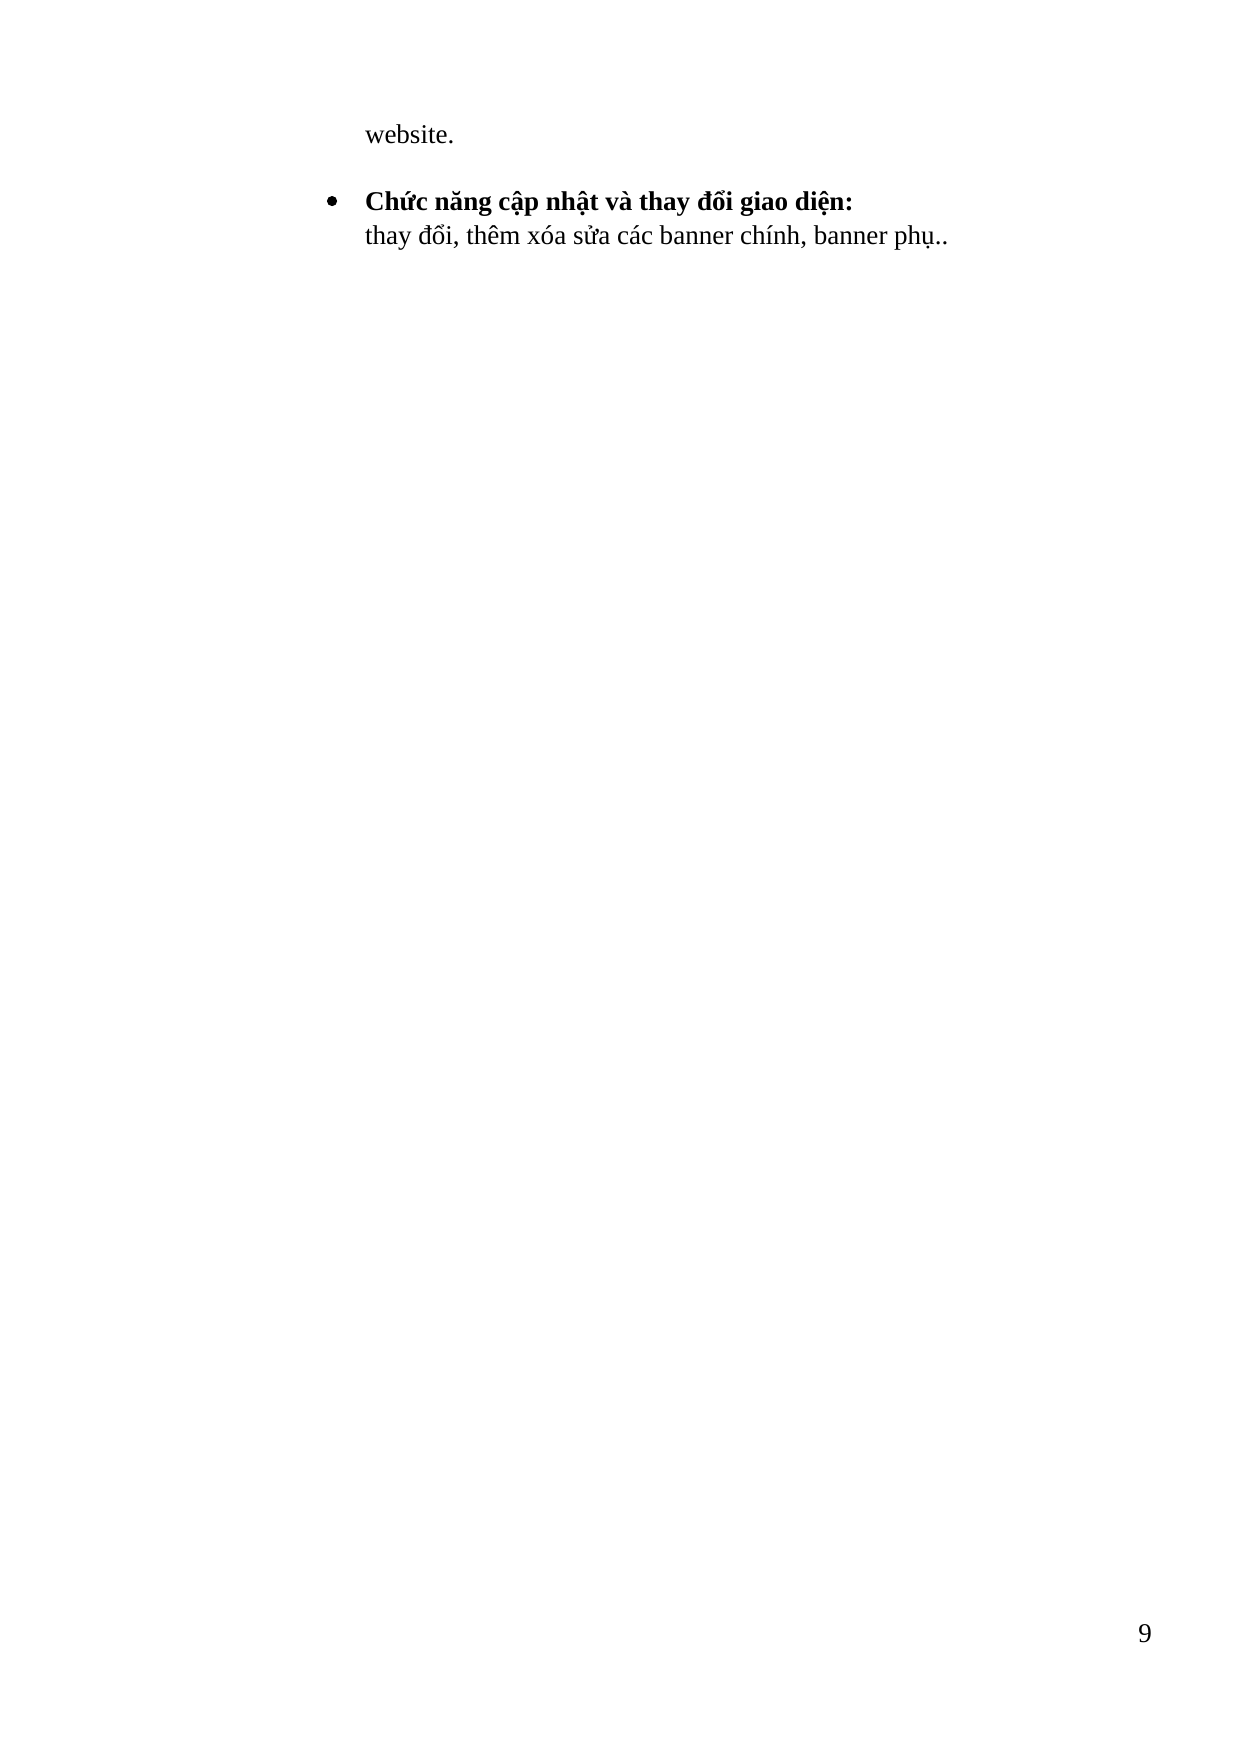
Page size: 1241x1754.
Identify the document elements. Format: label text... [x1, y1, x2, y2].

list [327, 118, 1152, 183]
list Chức năng cập nhật và thay đổi giao diện: thay đổi, thêm xóa sửa các banner chính, banner phụ.. [327, 185, 1152, 250]
